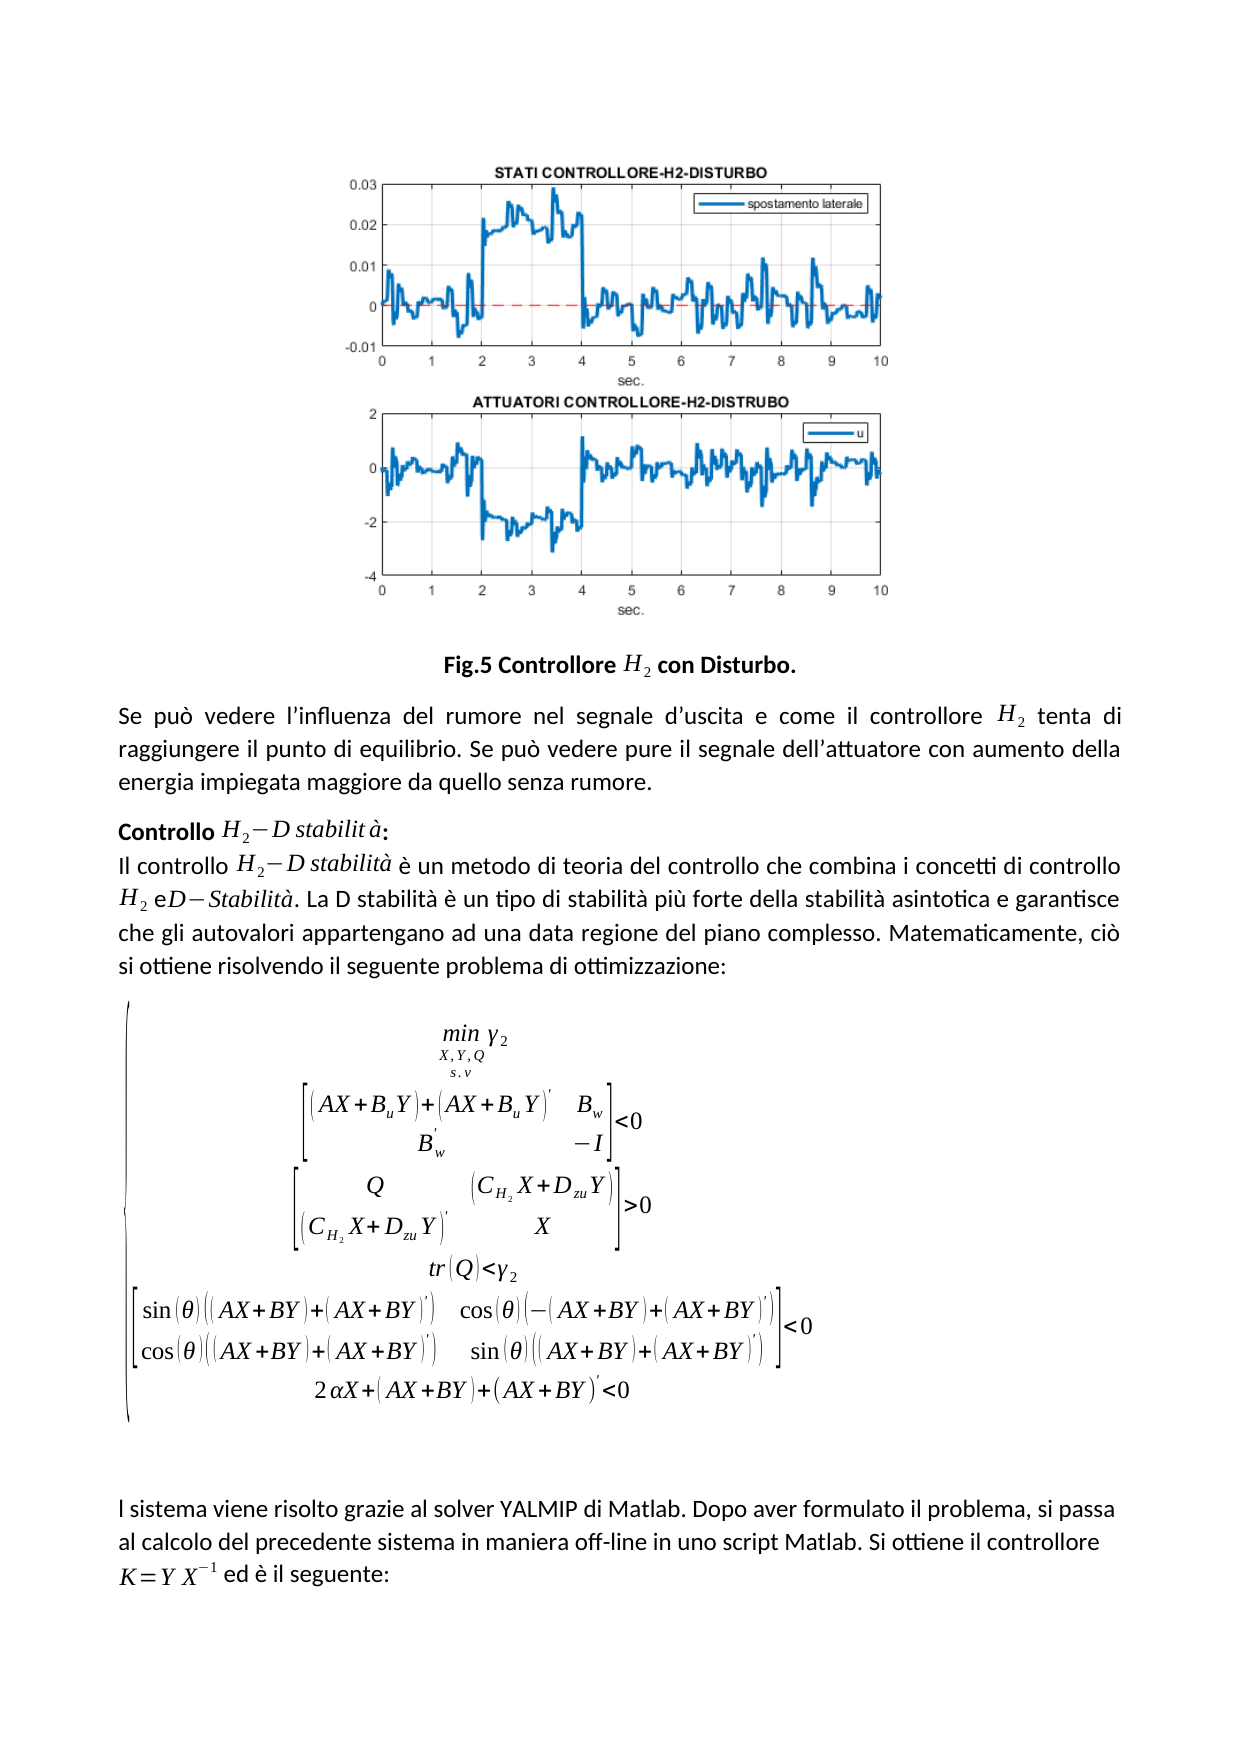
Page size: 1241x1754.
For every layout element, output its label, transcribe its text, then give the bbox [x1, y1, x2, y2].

text l sistema viene risolto grazie al solver YALMIP di Matlab. Dopo aver formulato il problema, si passa al calcolo del precedente sistema in maniera off-line in uno script Matlab. Si ottiene il controllore ed è il seguente: [118, 1493, 1122, 1590]
text Se può vedere l’influenza del rumore nel segnale d’uscita e come il controllore tenta di raggiungere il punto di equilibrio. Se può vedere pure il segnale dell’attuatore con aumento della energia impiegata maggiore da quello senza rumore. [118, 700, 1122, 797]
picture [298, 147, 942, 631]
text Il controllo è un metodo di teoria del controllo che combina i concetti di controllo e. La D stabilità è un tipo di stabilità più forte della stabilità asintotica e garantisce che gli autovalori appartengano ad una data regione del piano complesso. Matematicamente, ciò si ottiene risolvendo il seguente problema di ottimizzazione: [118, 850, 1122, 981]
subtitle Controllo : [118, 816, 1122, 847]
text Fig.5 Controllore con Disturbo. [118, 649, 1122, 681]
